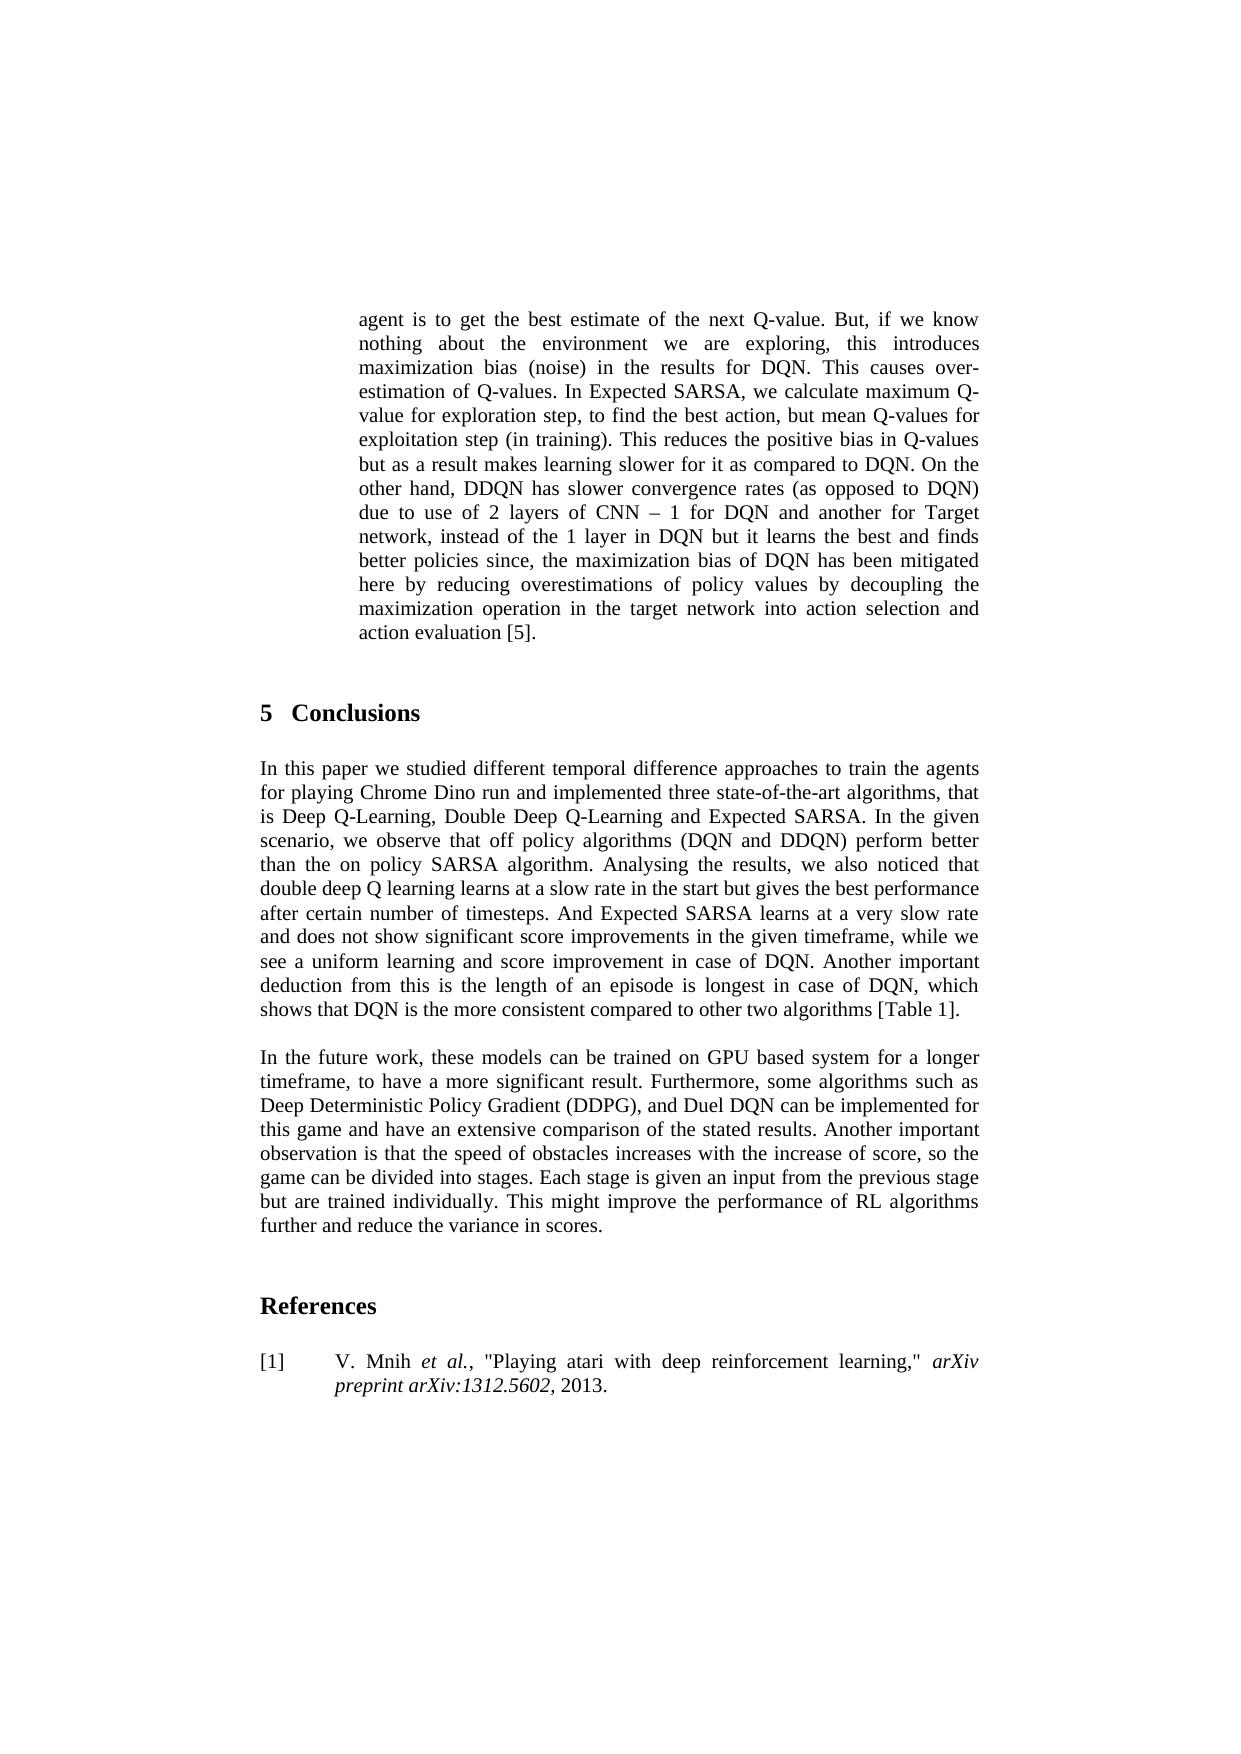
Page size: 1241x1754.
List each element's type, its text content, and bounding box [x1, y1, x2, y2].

text [1] V. Mnih et al., "Playing atari with deep reinforcement learning," arXiv preprint arXiv:1312.5602, 2013. [260, 1349, 980, 1397]
text In this paper we studied different temporal difference approaches to train the agents for playing Chrome Dino run and implemented three state-of-the-art algorithms, that is Deep Q-Learning, Double Deep Q-Learning and Expected SARSA. In the given scenario, we observe that off policy algorithms (DQN and DDQN) perform better than the on policy SARSA algorithm. Analysing the results, we also noticed that double deep Q learning learns at a slow rate in the start but gives the best performance after certain number of timesteps. And Expected SARSA learns at a very slow rate and does not show significant score improvements in the given timeframe, while we see a uniform learning and score improvement in case of DQN. Another important deduction from this is the length of an episode is longest in case of DQN, which shows that DQN is the more consistent compared to other two algorithms [Table 1]. [260, 756, 980, 1021]
text In the future work, these models can be trained on GPU based system for a longer timeframe, to have a more significant result. Furthermore, some algorithms such as Deep Deterministic Policy Gradient (DDPG), and Duel DQN can be implemented for this game and have an extensive comparison of the stated results. Another important observation is that the speed of obstacles increases with the increase of score, so the game can be divided into stages. Each stage is given an input from the previous stage but are trained individually. This might improve the performance of RL algorithms further and reduce the variance in scores. [260, 1045, 980, 1237]
subtitle 5 Conclusions [260, 698, 980, 727]
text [358, 307, 980, 644]
subtitle References [260, 1291, 980, 1320]
